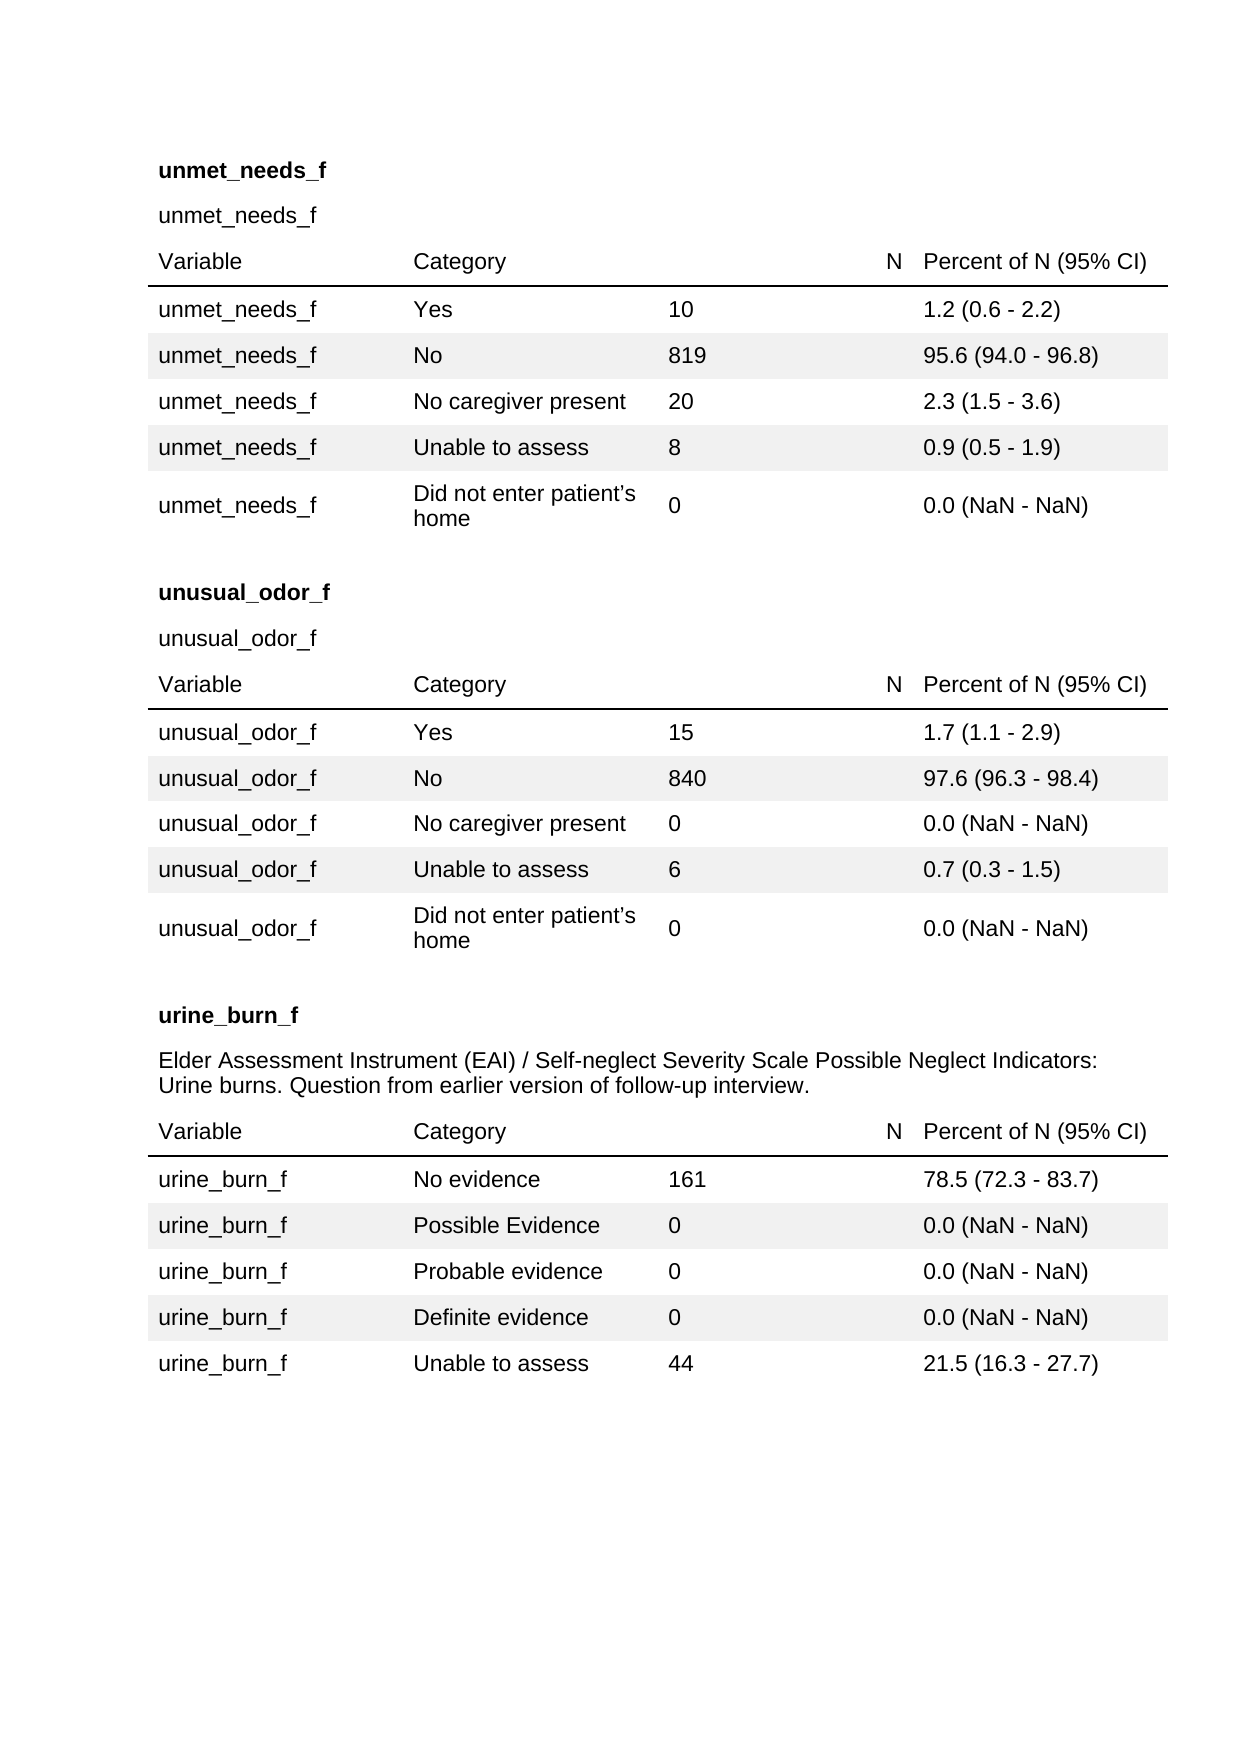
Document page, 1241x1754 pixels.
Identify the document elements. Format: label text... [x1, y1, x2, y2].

table_cell Yes [403, 287, 658, 333]
table_header unmet_needs_f [148, 148, 1168, 193]
table_cell 21.5 (16.3 - 27.7) [913, 1341, 1168, 1386]
table_cell 840 [658, 756, 913, 801]
table_cell unusual_odor_f [148, 710, 403, 756]
table_cell 44 [658, 1341, 913, 1386]
table_cell urine_burn_f [148, 1295, 403, 1341]
table_cell Variable [148, 662, 403, 708]
table_cell Unable to assess [403, 1341, 658, 1386]
table_cell No caregiver present [403, 379, 658, 425]
table_cell 15 [658, 710, 913, 756]
table_header urine_burn_f [148, 993, 1168, 1038]
table_cell 78.5 (72.3 - 83.7) [913, 1157, 1168, 1203]
table_cell 97.6 (96.3 - 98.4) [913, 756, 1168, 801]
table_cell Percent of N (95% CI) [913, 662, 1168, 708]
table_cell 0 [658, 471, 913, 541]
table_cell Variable [148, 239, 403, 285]
table_cell Yes [403, 710, 658, 756]
table_cell urine_burn_f [148, 1203, 403, 1249]
table_cell 0.7 (0.3 - 1.5) [913, 847, 1168, 893]
table_cell unusual_odor_f [148, 893, 403, 964]
table_cell N [658, 239, 913, 285]
table_cell Percent of N (95% CI) [913, 239, 1168, 285]
table_cell 10 [658, 287, 913, 333]
table_cell Percent of N (95% CI) [913, 1109, 1168, 1155]
table_cell 0 [658, 893, 913, 964]
table_cell 0.0 (NaN - NaN) [913, 1295, 1168, 1341]
table_cell unmet_needs_f [148, 471, 403, 541]
table_cell Category [403, 662, 658, 708]
table_cell unmet_needs_f [148, 379, 403, 425]
table_cell 8 [658, 425, 913, 471]
table_cell 161 [658, 1157, 913, 1203]
table_header unusual_odor_f [148, 570, 1168, 616]
table_cell No [403, 756, 658, 801]
table_cell 20 [658, 379, 913, 425]
table_cell urine_burn_f [148, 1249, 403, 1295]
table_cell unmet_needs_f [148, 194, 1168, 239]
table_cell unusual_odor_f [148, 801, 403, 847]
table_cell Category [403, 1109, 658, 1155]
table_cell 0.0 (NaN - NaN) [913, 1203, 1168, 1249]
table_cell unusual_odor_f [148, 756, 403, 801]
table_cell unmet_needs_f [148, 287, 403, 333]
table_cell No evidence [403, 1157, 658, 1203]
table_cell urine_burn_f [148, 1341, 403, 1386]
table_cell 0.0 (NaN - NaN) [913, 801, 1168, 847]
table_cell Did not enter patient’s home [403, 471, 658, 541]
table_cell Unable to assess [403, 425, 658, 471]
table_cell 1.7 (1.1 - 2.9) [913, 710, 1168, 756]
table_cell 0 [658, 1249, 913, 1295]
table_cell Did not enter patient’s home [403, 893, 658, 964]
table_cell Probable evidence [403, 1249, 658, 1295]
table_cell 0 [658, 1295, 913, 1341]
table_cell Unable to assess [403, 847, 658, 893]
table_cell 0.0 (NaN - NaN) [913, 1249, 1168, 1295]
table_cell unusual_odor_f [148, 847, 403, 893]
table_cell Variable [148, 1109, 403, 1155]
table_cell unmet_needs_f [148, 425, 403, 471]
table_cell 0 [658, 801, 913, 847]
table_cell Elder Assessment Instrument (EAI) / Self-neglect Severity Scale Possible Neglect Indicators: Urine burns. Question from earlier version of follow-up interview. [148, 1039, 1168, 1109]
table_cell No caregiver present [403, 801, 658, 847]
table_cell 0.0 (NaN - NaN) [913, 893, 1168, 964]
table_cell 0.9 (0.5 - 1.9) [913, 425, 1168, 471]
table_cell Definite evidence [403, 1295, 658, 1341]
table_cell unusual_odor_f [148, 616, 1168, 662]
table_cell 1.2 (0.6 - 2.2) [913, 287, 1168, 333]
table_cell No [403, 333, 658, 379]
table_cell N [658, 1109, 913, 1155]
table_cell 2.3 (1.5 - 3.6) [913, 379, 1168, 425]
table_cell Possible Evidence [403, 1203, 658, 1249]
table_cell 6 [658, 847, 913, 893]
table_cell Category [403, 239, 658, 285]
table_cell 0 [658, 1203, 913, 1249]
table_cell 819 [658, 333, 913, 379]
table_cell N [658, 662, 913, 708]
table_cell 0.0 (NaN - NaN) [913, 471, 1168, 541]
table_cell 95.6 (94.0 - 96.8) [913, 333, 1168, 379]
table_cell unmet_needs_f [148, 333, 403, 379]
table_cell urine_burn_f [148, 1157, 403, 1203]
